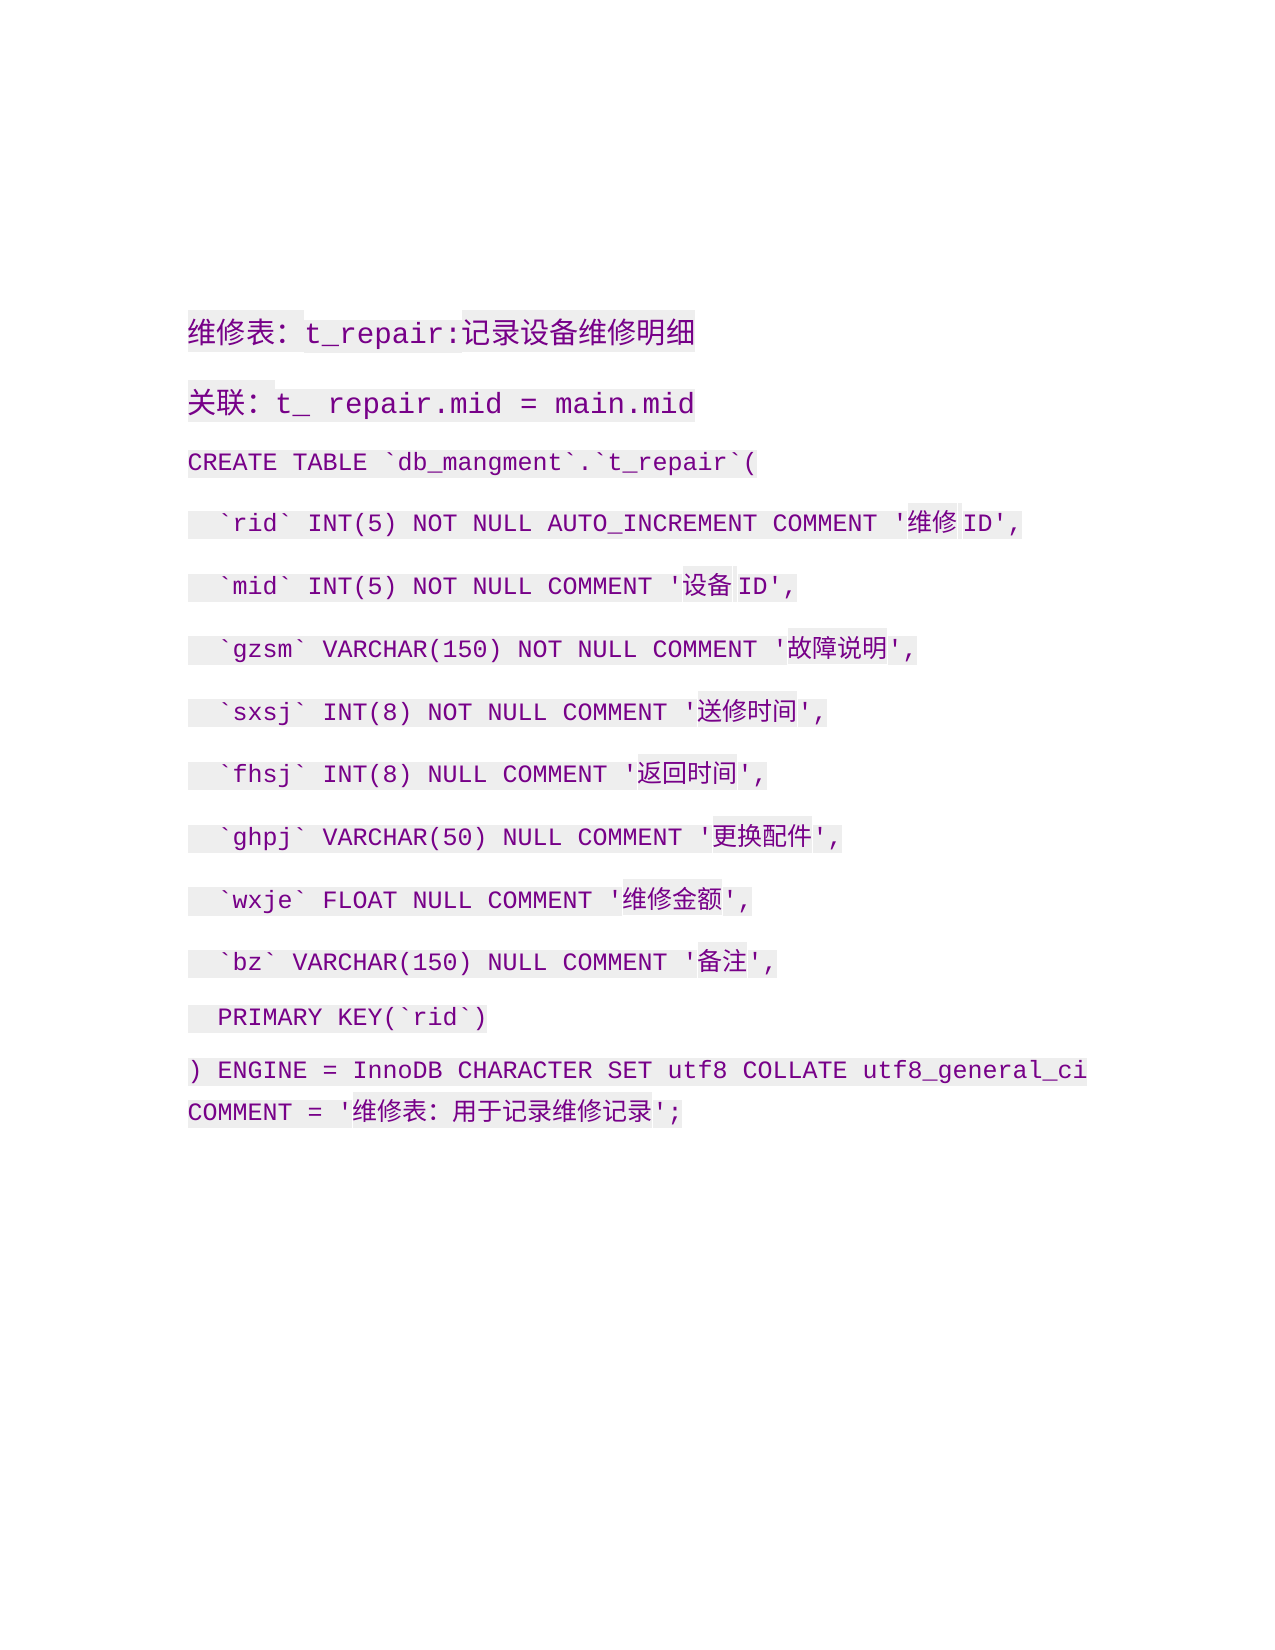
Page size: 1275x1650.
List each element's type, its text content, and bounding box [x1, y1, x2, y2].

text `sxsj` INT(8) NOT NULL COMMENT '送修时间', [187, 691, 698, 727]
text `ghpj` VARCHAR(50) NULL COMMENT '更换配件', [187, 816, 713, 853]
text PRIMARY KEY(`rid`) [187, 1004, 1087, 1033]
text `ghpj` VARCHAR(50) NULL COMMENT '更换配件', [812, 816, 1087, 853]
text 关联：t_ repair.mid = main.mid [275, 380, 1087, 422]
text 维修表：t_repair:记录设备维修明细 [462, 310, 1087, 353]
text `bz` VARCHAR(150) NULL COMMENT '备注', [747, 942, 1087, 978]
text `gzsm` VARCHAR(150) NOT NULL COMMENT '故障说明', [187, 628, 1087, 665]
text `rid` INT(5) NOT NULL AUTO_INCREMENT COMMENT '维修ID', [962, 503, 1087, 539]
text `fhsj` INT(8) NULL COMMENT '返回时间', [187, 754, 638, 790]
text `wxje` FLOAT NULL COMMENT '维修金额', [187, 879, 1087, 916]
text `mid` INT(5) NOT NULL COMMENT '设备ID', [737, 566, 1087, 602]
text `mid` INT(5) NOT NULL COMMENT '设备ID', [187, 566, 683, 602]
text `bz` VARCHAR(150) NULL COMMENT '备注', [187, 942, 698, 978]
text CREATE TABLE `db_mangment`.`t_repair`( [187, 449, 1087, 478]
text `sxsj` INT(8) NOT NULL COMMENT '送修时间', [797, 691, 1087, 727]
text ) ENGINE = InnoDB CHARACTER SET utf8 COLLATE utf8_general_ci COMMENT = '维修表：用于记录维修记录'; [187, 1058, 1087, 1128]
text `fhsj` INT(8) NULL COMMENT '返回时间', [737, 754, 1087, 790]
text `rid` INT(5) NOT NULL AUTO_INCREMENT COMMENT '维修ID', [187, 503, 908, 539]
